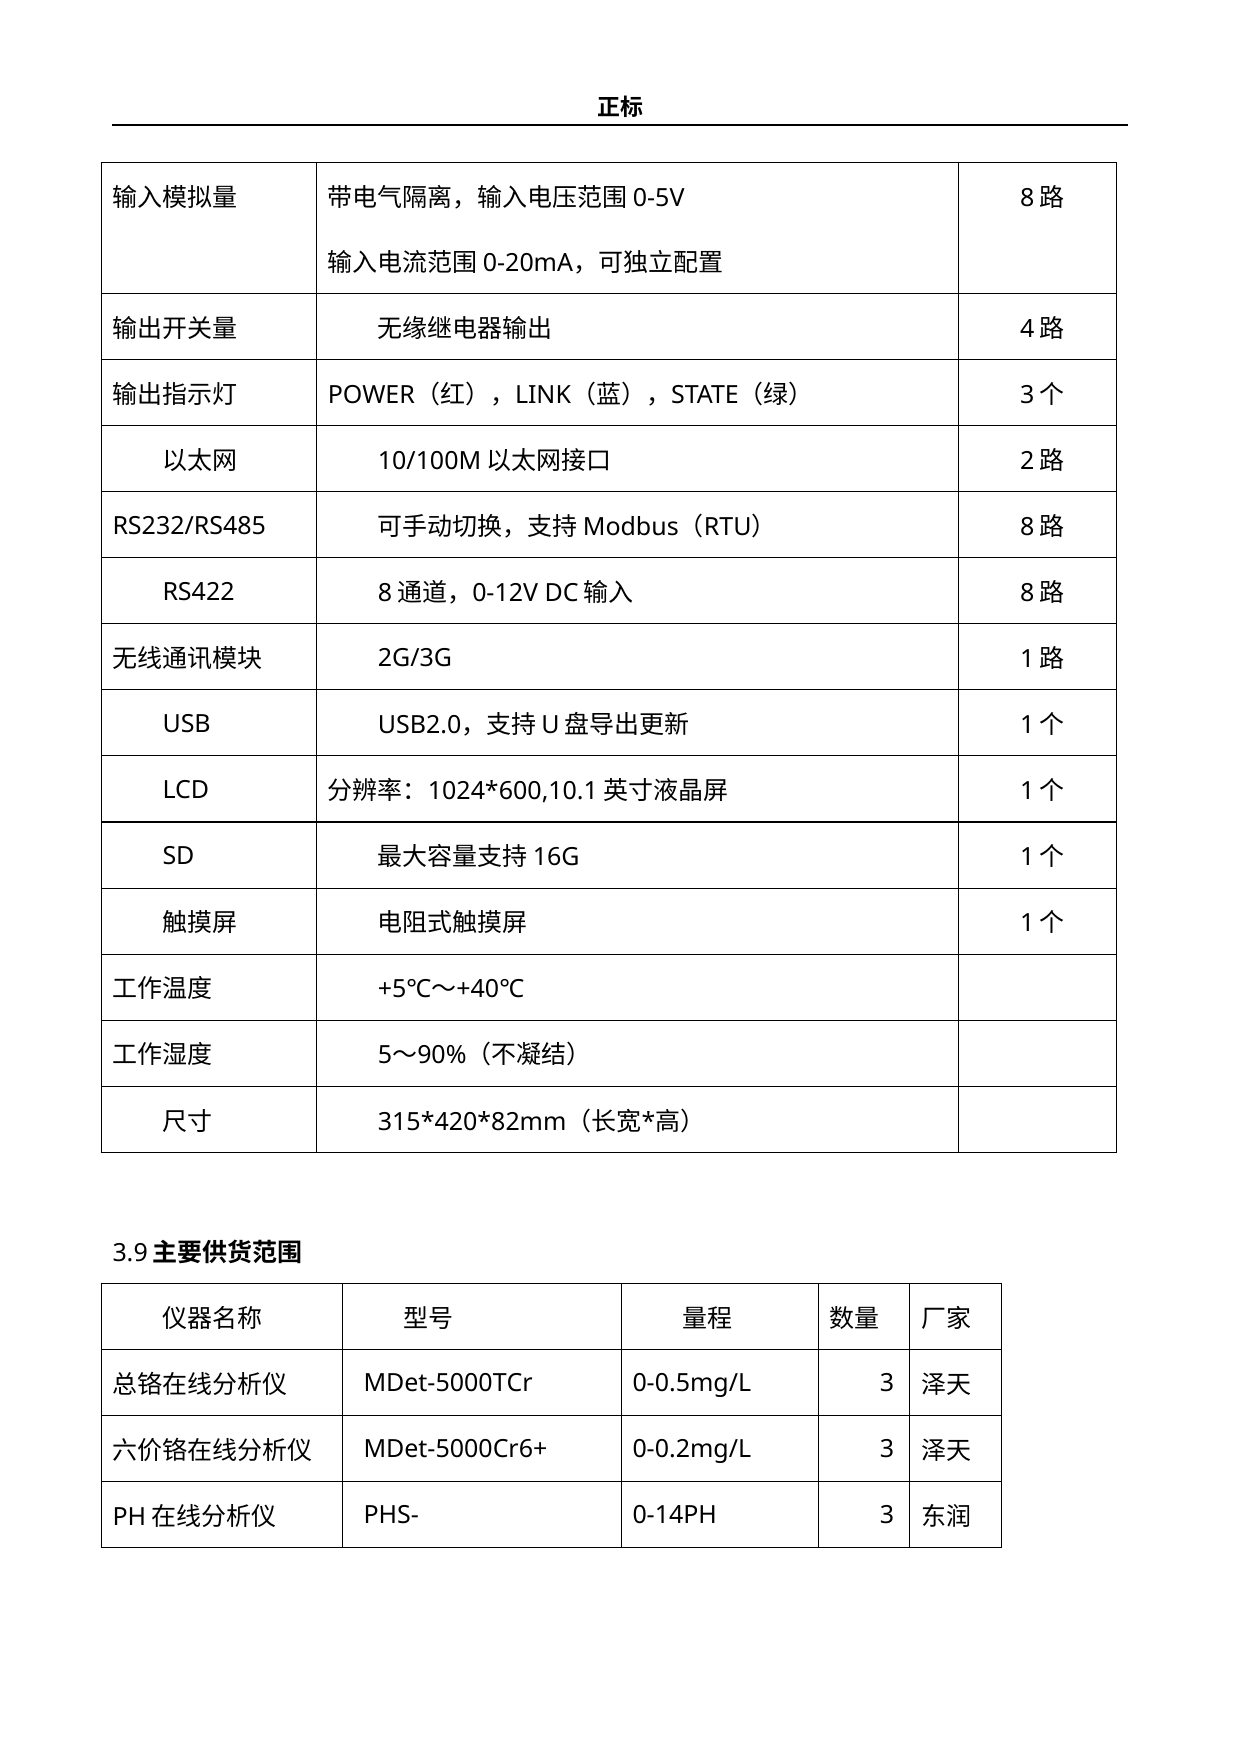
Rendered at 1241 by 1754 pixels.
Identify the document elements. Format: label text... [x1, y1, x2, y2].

table_cell USB2.0，支持U盘导出更新 [317, 690, 958, 755]
table_cell 8路 [959, 163, 1116, 293]
table_cell 2路 [959, 426, 1116, 491]
table_cell 总铬在线分析仪 [102, 1350, 342, 1415]
table_cell 2G/3G [317, 624, 958, 689]
table_cell 尺寸 [102, 1087, 316, 1152]
text 3.9主要供货范围 [112, 1218, 1128, 1283]
table_cell MDet-5000TCr [343, 1350, 621, 1415]
table_cell 带电气隔离，输入电压范围0-5V 输入电流范围0-20mA，可独立配置 [317, 163, 958, 293]
table_cell 10/100M以太网接口 [317, 426, 958, 491]
table_cell 六价铬在线分析仪 [102, 1416, 342, 1481]
table_header 量程 [622, 1284, 818, 1349]
table_cell 8路 [959, 558, 1116, 623]
table_cell 315*420*82mm（长宽*高） [317, 1087, 958, 1152]
table_cell [959, 955, 1116, 1019]
table_cell RS232/RS485 [102, 492, 316, 557]
table_cell 8路 [959, 492, 1116, 557]
table_cell 无缘继电器输出 [317, 294, 958, 359]
table_cell 输出指示灯 [102, 360, 316, 425]
table_cell +5℃～+40℃ [317, 955, 958, 1019]
table_cell 输入模拟量 [102, 163, 316, 293]
table_header 型号 [343, 1284, 621, 1349]
table_cell POWER（红），LINK（蓝），STATE（绿） [317, 360, 958, 425]
table_cell [959, 1087, 1116, 1152]
table_cell 4路 [959, 294, 1116, 359]
table_cell PHS-8B100RS485+AS89 [343, 1482, 621, 1547]
table_cell USB [102, 690, 316, 755]
table_cell 3 [819, 1482, 909, 1547]
table_cell MDet-5000Cr6+ [343, 1416, 621, 1481]
table_cell 分辨率：1024*600,10.1英寸液晶屏 [317, 756, 958, 821]
table_header 厂家 [910, 1284, 1001, 1349]
table_header 数量 [819, 1284, 909, 1349]
table_cell 以太网 [102, 426, 316, 491]
table_cell RS422 [102, 558, 316, 623]
table_cell 1个 [959, 690, 1116, 755]
table_cell 5～90%（不凝结） [317, 1021, 958, 1086]
table_cell 泽天 [910, 1350, 1001, 1415]
table_cell 0-0.5mg/L [622, 1350, 818, 1415]
table_cell 3个 [959, 360, 1116, 425]
table_cell 工作温度 [102, 955, 316, 1019]
table_cell 输出开关量 [102, 294, 316, 359]
table_cell 0-14PH [622, 1482, 818, 1547]
table_cell 3 [819, 1350, 909, 1415]
table_cell 8通道，0-12V DC输入 [317, 558, 958, 623]
table_cell 东润 [910, 1482, 1001, 1547]
table_cell 工作湿度 [102, 1021, 316, 1086]
table_cell 1个 [959, 823, 1116, 887]
table_header 仪器名称 [102, 1284, 342, 1349]
table_cell [959, 1021, 1116, 1086]
table_cell SD [102, 823, 316, 887]
table_cell PH在线分析仪 [102, 1482, 342, 1547]
table_cell 触摸屏 [102, 889, 316, 953]
table_cell 0-0.2mg/L [622, 1416, 818, 1481]
table_cell 3 [819, 1416, 909, 1481]
table_cell 可手动切换，支持Modbus（RTU） [317, 492, 958, 557]
table_cell 1个 [959, 756, 1116, 821]
table_cell LCD [102, 756, 316, 821]
table_cell 1路 [959, 624, 1116, 689]
table_cell 最大容量支持16G [317, 823, 958, 887]
table_cell 1个 [959, 889, 1116, 953]
table_cell 电阻式触摸屏 [317, 889, 958, 953]
table_cell 无线通讯模块 [102, 624, 316, 689]
table_cell 泽天 [910, 1416, 1001, 1481]
